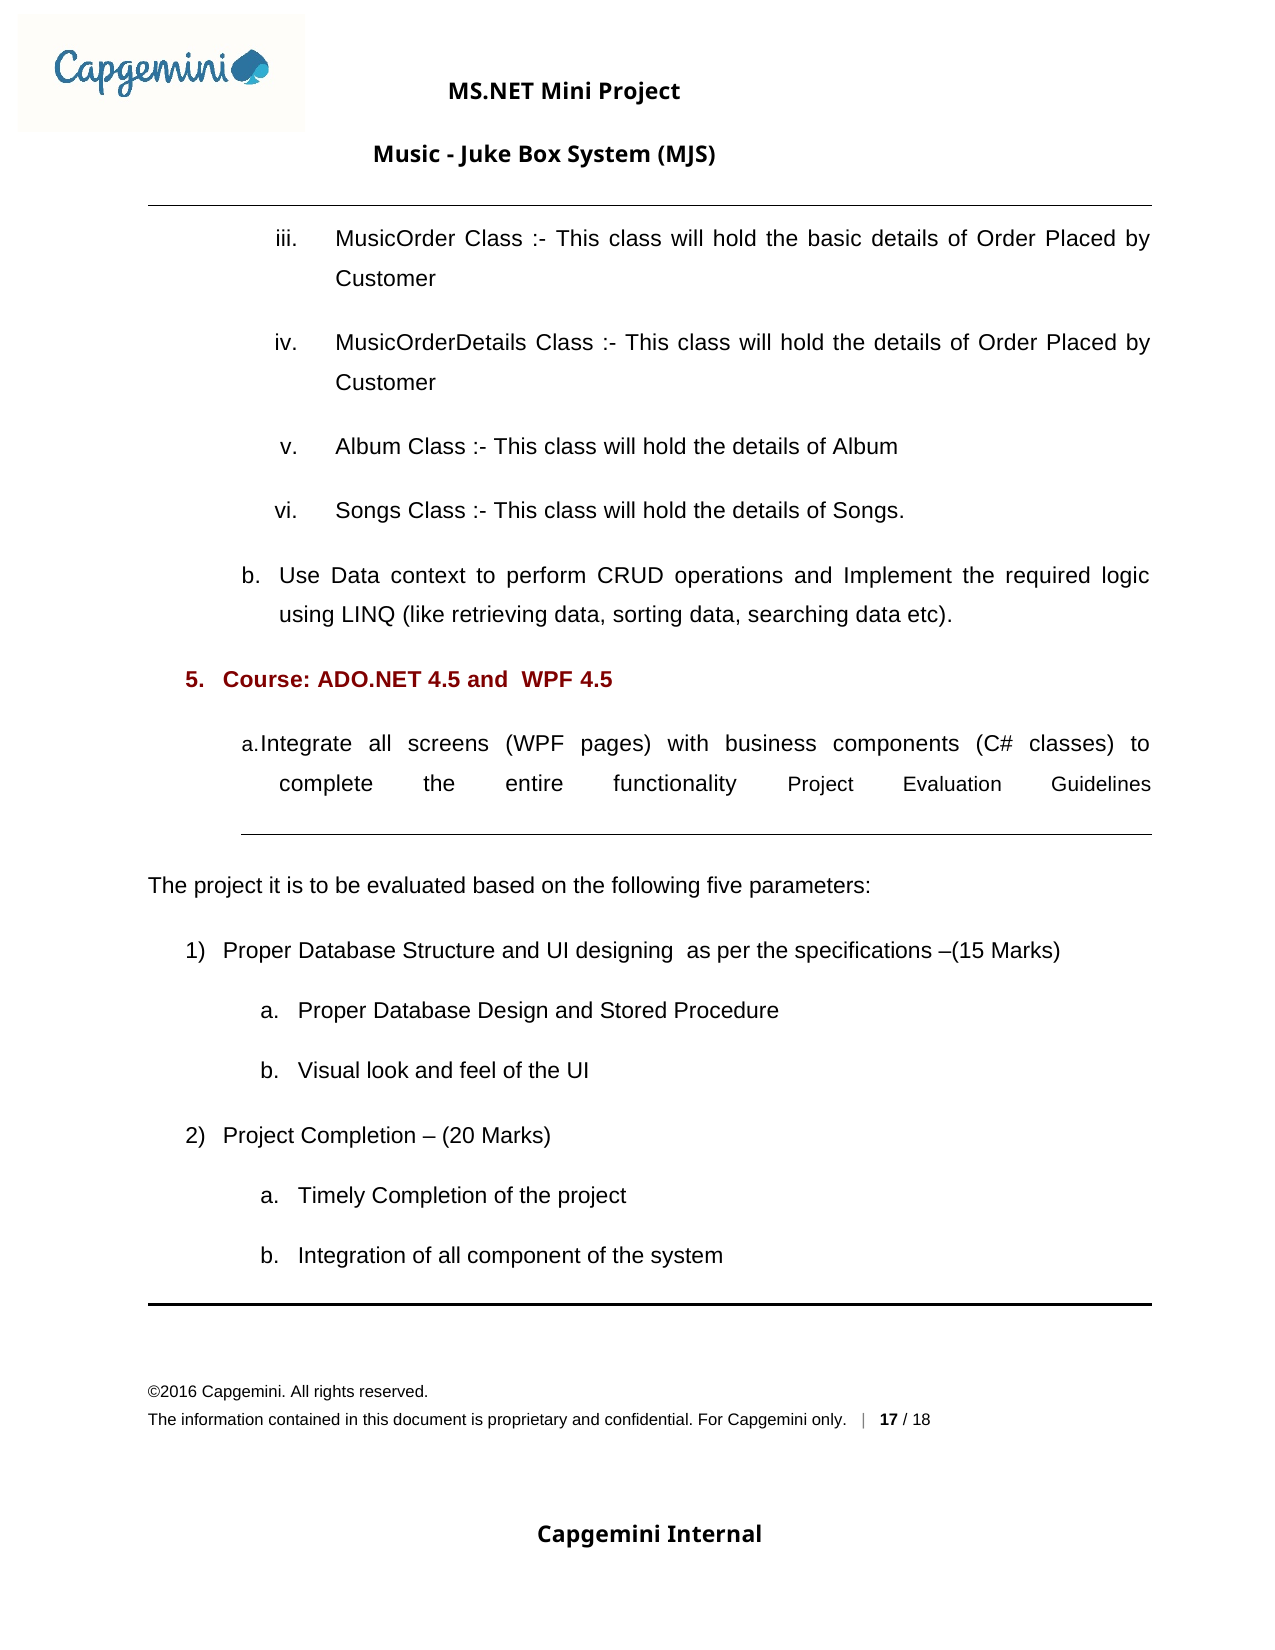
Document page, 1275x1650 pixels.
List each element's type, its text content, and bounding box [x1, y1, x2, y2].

list MusicOrder Class :- This class will hold the basic details of Order Placed by Customer [298, 225, 1152, 291]
text The project it is to be evaluated based on the following five parameters: [148, 872, 1152, 898]
list Album Class :- This class will hold the details of Album [298, 433, 1152, 459]
picture [17, 14, 306, 132]
list Integration of all component of the system [260, 1242, 1152, 1269]
list Timely Completion of the project [260, 1182, 1152, 1208]
list Use Data context to perform CRUD operations and Implement the required logic using LINQ (like retrieving data, sorting data, searching data etc). [241, 562, 1152, 628]
list Proper Database Structure and UI designing as per the specifications –(15 Marks) [185, 937, 1152, 963]
list Songs Class :- This class will hold the details of Songs. [298, 497, 1152, 524]
list Proper Database Design and Stored Procedure [260, 997, 1152, 1023]
list Course: ADO.NET 4.5 and WPF 4.5 [185, 666, 1152, 692]
list Integrate all screens (WPF pages) with business components (C# classes) to complete the entire functionality Project Evaluation Guidelines [241, 730, 1152, 834]
list MusicOrderDetails Class :- This class will hold the details of Order Placed by Customer [298, 329, 1152, 395]
list Project Completion – (20 Marks) [185, 1122, 1152, 1148]
list Visual look and feel of the UI [260, 1057, 1152, 1084]
